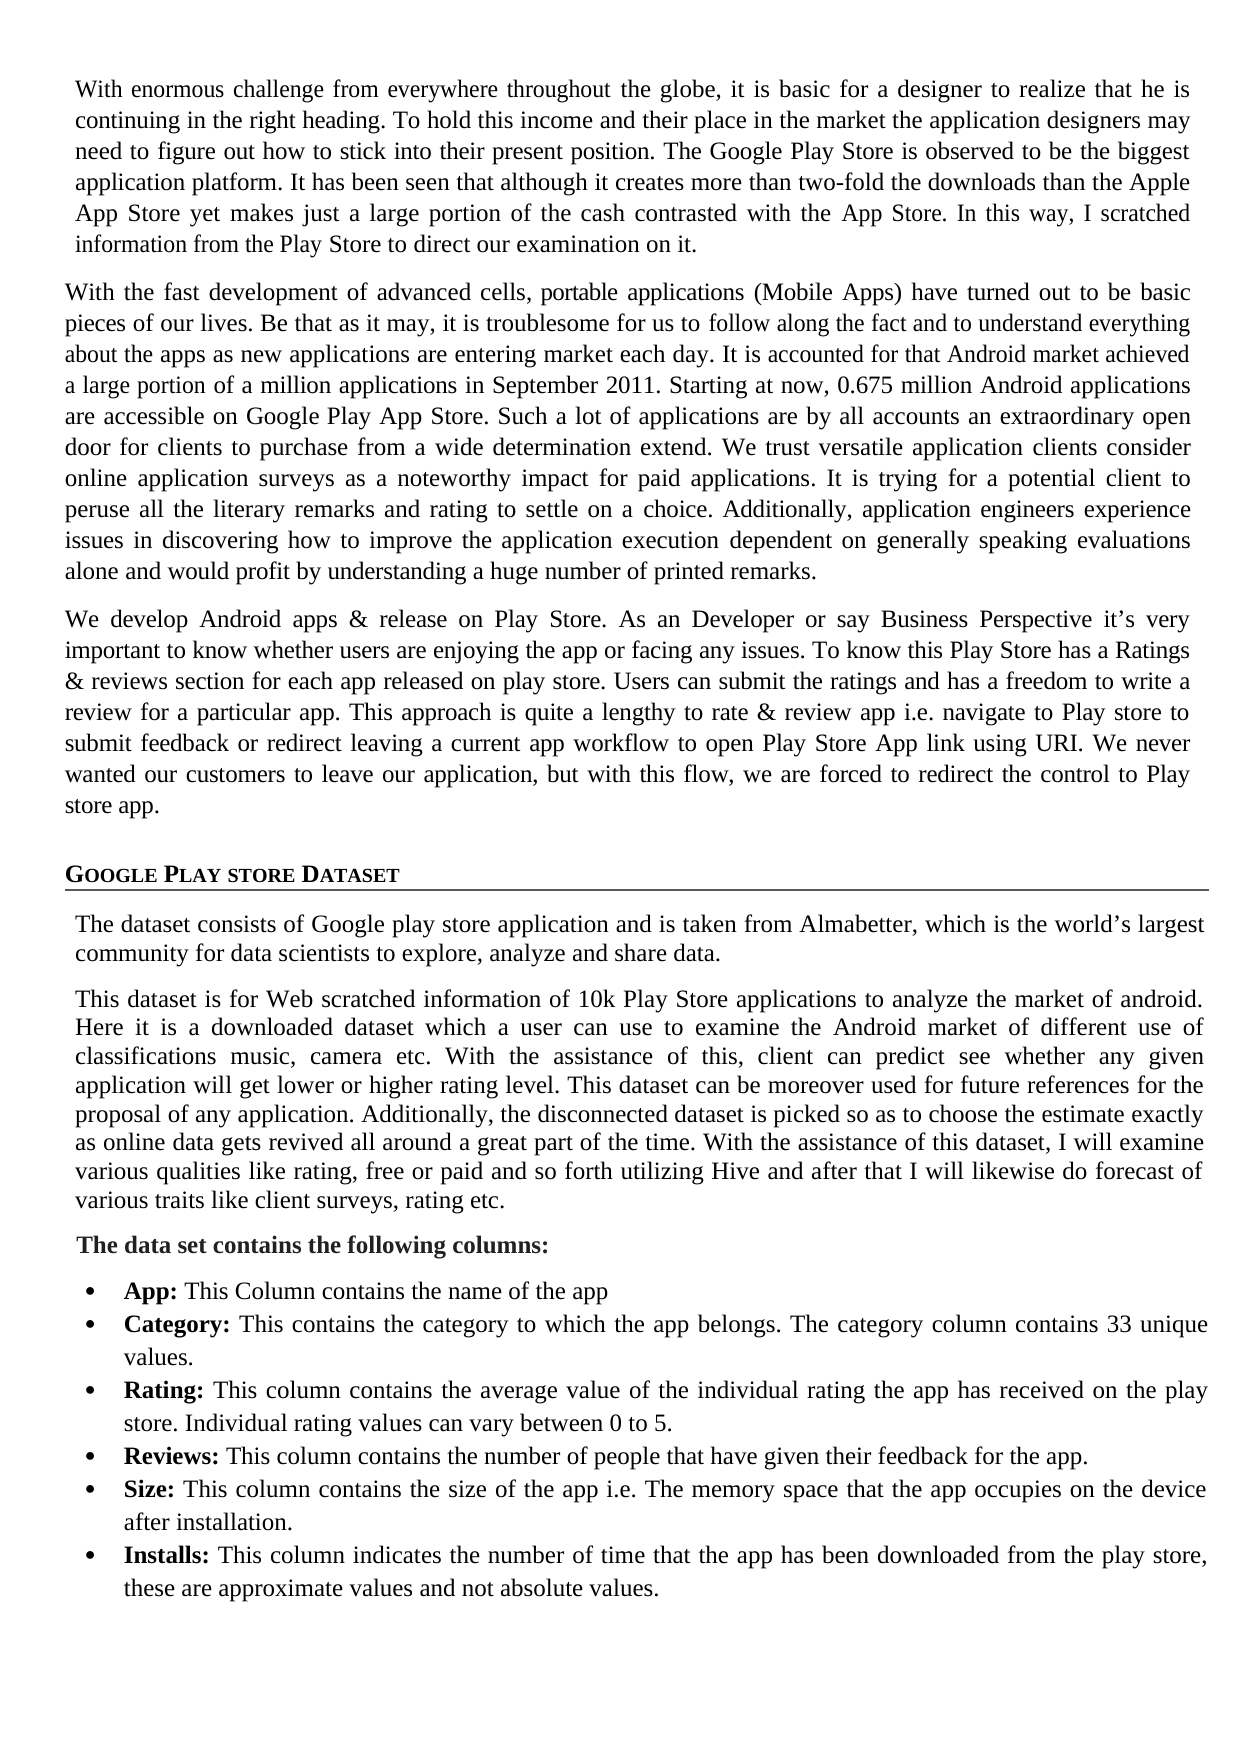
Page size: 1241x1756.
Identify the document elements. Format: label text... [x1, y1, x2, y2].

list App: This Column contains the name of the app [86, 1276, 1209, 1305]
subtitle Google Play store Dataset [64, 859, 1209, 891]
text We develop Android apps & release on Play Store. As an Developer or say Business Perspective it’s very important to know whether users are enjoying the app or facing any issues. To know this Play Store has a Ratings & reviews section for each app released on play store. Users can submit the ratings and has a freedom to write a review for a particular app. This approach is quite a lengthy to rate & review app i.e. navigate to Play store to submit feedback or redirect leaving a current app workflow to open Play Store App link using URI. We never wanted our customers to leave our application, but with this flow, we are forced to redirect the control to Play store app. [64, 604, 1191, 819]
list Reviews: This column contains the number of people that have given their feedback for the app. [86, 1441, 1209, 1470]
text The dataset consists of Google play store application and is taken from Almabetter, which is the world’s largest community for data scientists to explore, analyze and share data. [75, 909, 1206, 967]
subtitle The data set contains the following columns: [64, 1230, 1209, 1259]
text This dataset is for Web scratched information of 10k Play Store applications to analyze the market of android. Here it is a downloaded dataset which a user can use to examine the Android market of different use of classifications music, camera etc. With the assistance of this, client can predict see whether any given application will get lower or higher rating level. This dataset can be moreover used for future references for the proposal of any application. Additionally, the disconnected dataset is picked so as to choose the estimate exactly as online data gets revived all around a great part of the time. With the assistance of this dataset, I will examine various qualities like rating, free or paid and so forth utilizing Hive and after that I will likewise do forecast of various traits like client surveys, rating etc. [75, 984, 1206, 1214]
list Category: This contains the category to which the app belongs. The category column contains 33 unique values. [86, 1309, 1209, 1371]
list Size: This column contains the size of the app i.e. The memory space that the app occupies on the device after installation. [86, 1474, 1209, 1536]
list Installs: This column indicates the number of time that the app has been downloaded from the play store, these are approximate values and not absolute values. [86, 1540, 1209, 1602]
text With the fast development of advanced cells, portable applications (Mobile Apps) have turned out to be basic pieces of our lives. Be that as it may, it is troublesome for us to follow along the fact and to understand everything about the apps as new applications are entering market each day. It is accounted for that Android market achieved a large portion of a million applications in September 2011. Starting at now, 0.675 million Android applications are accessible on Google Play App Store. Such a lot of applications are by all accounts an extraordinary open door for clients to purchase from a wide determination extend. We trust versatile application clients consider online application surveys as a noteworthy impact for paid applications. It is trying for a potential client to peruse all the literary remarks and rating to settle on a choice. Additionally, application engineers experience issues in discovering how to improve the application execution dependent on generally speaking evaluations alone and would profit by understanding a huge number of printed remarks. [64, 277, 1191, 585]
list Rating: This column contains the average value of the individual rating the app has received on the play store. Individual rating values can vary between 0 to 5. [86, 1375, 1209, 1437]
text With enormous challenge from everywhere throughout the globe, it is basic for a designer to realize that he is continuing in the right heading. To hold this income and their place in the market the application designers may need to figure out how to stick into their present position. The Google Play Store is observed to be the biggest application platform. It has been seen that although it creates more than two-fold the downloads than the Apple App Store yet makes just a large portion of the cash contrasted with the App Store. In this way, I scratched information from the Play Store to direct our examination on it. [75, 74, 1191, 258]
